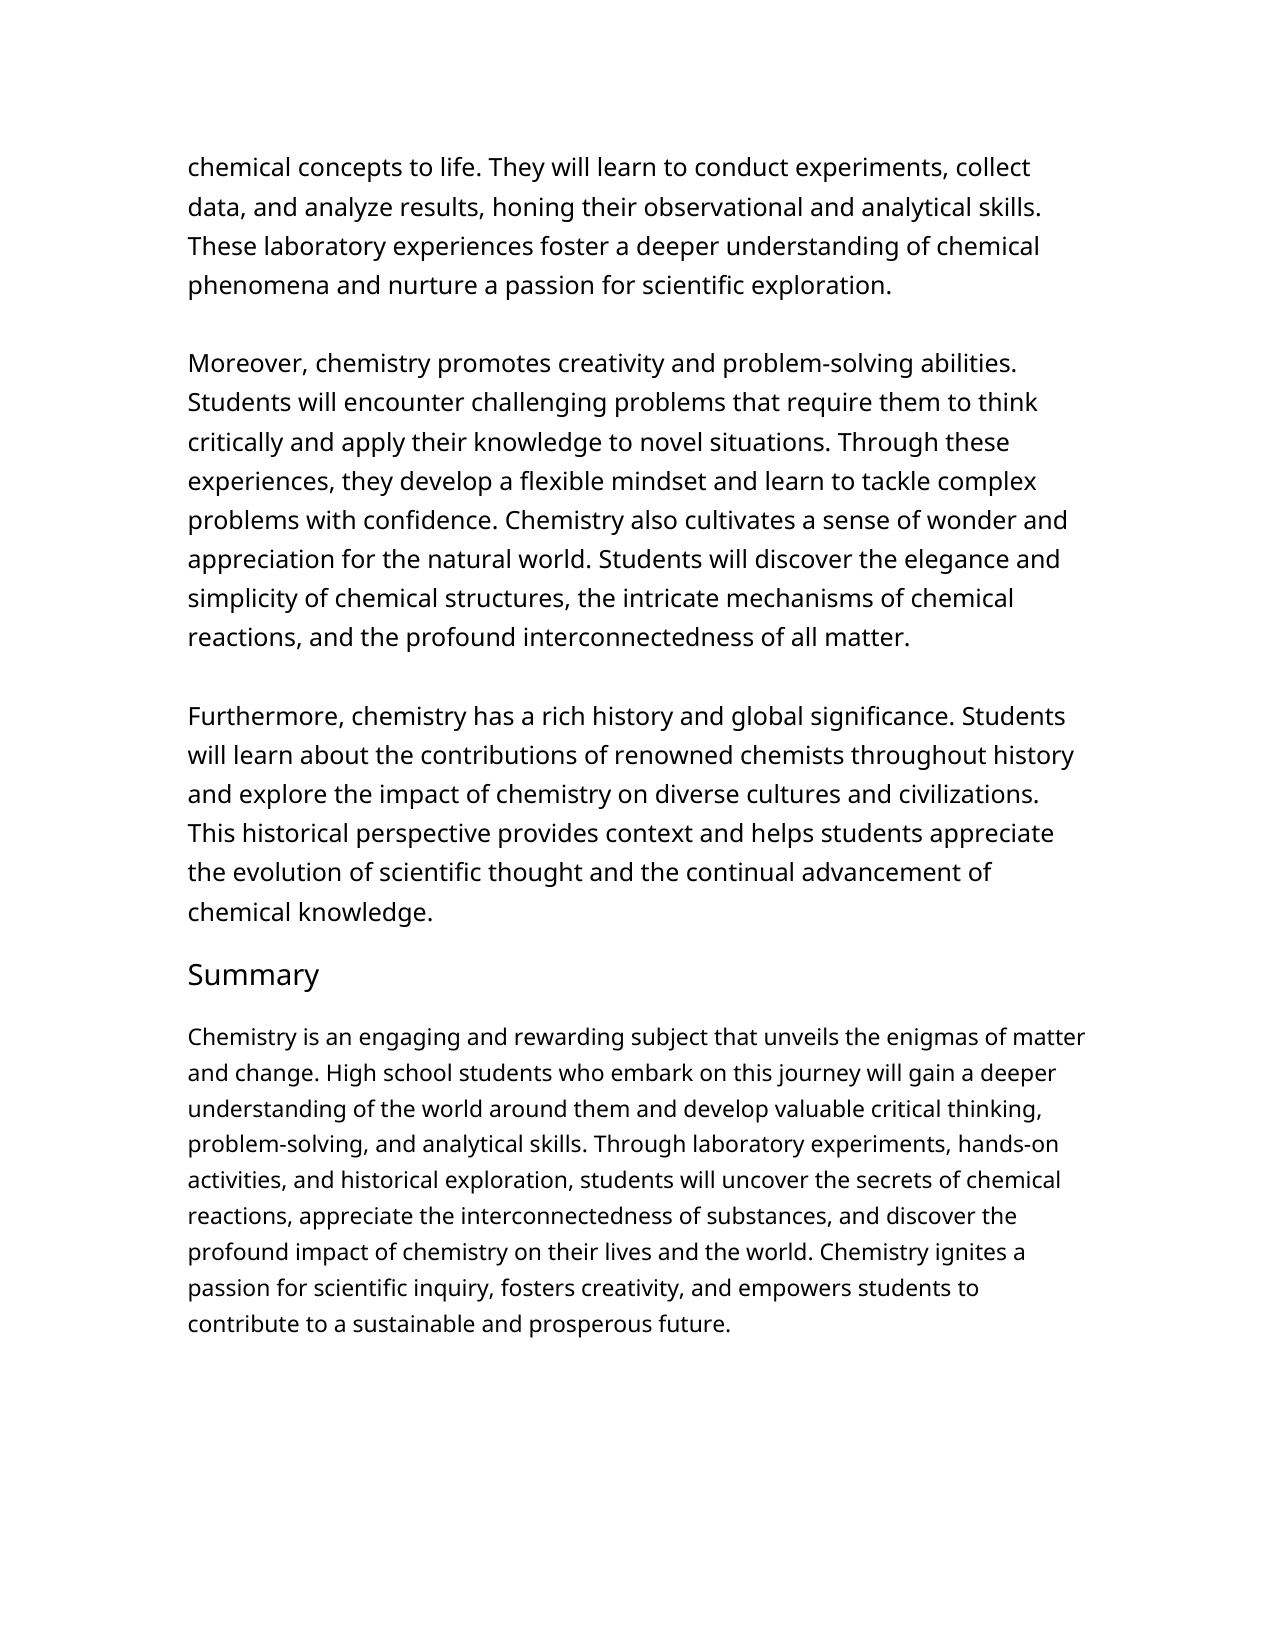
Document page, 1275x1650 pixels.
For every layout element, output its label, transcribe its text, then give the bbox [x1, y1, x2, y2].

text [187, 150, 1087, 928]
text Summary [187, 954, 1087, 994]
text Chemistry is an engaging and rewarding subject that unveils the enigmas of matter and change. High school students who embark on this journey will gain a deeper understanding of the world around them and develop valuable critical thinking, problem-solving, and analytical skills. Through laboratory experiments, hands-on activities, and historical exploration, students will uncover the secrets of chemical reactions, appreciate the interconnectedness of substances, and discover the profound impact of chemistry on their lives and the world. Chemistry ignites a passion for scientific inquiry, fosters creativity, and empowers students to contribute to a sustainable and prosperous future. [187, 1021, 1087, 1339]
